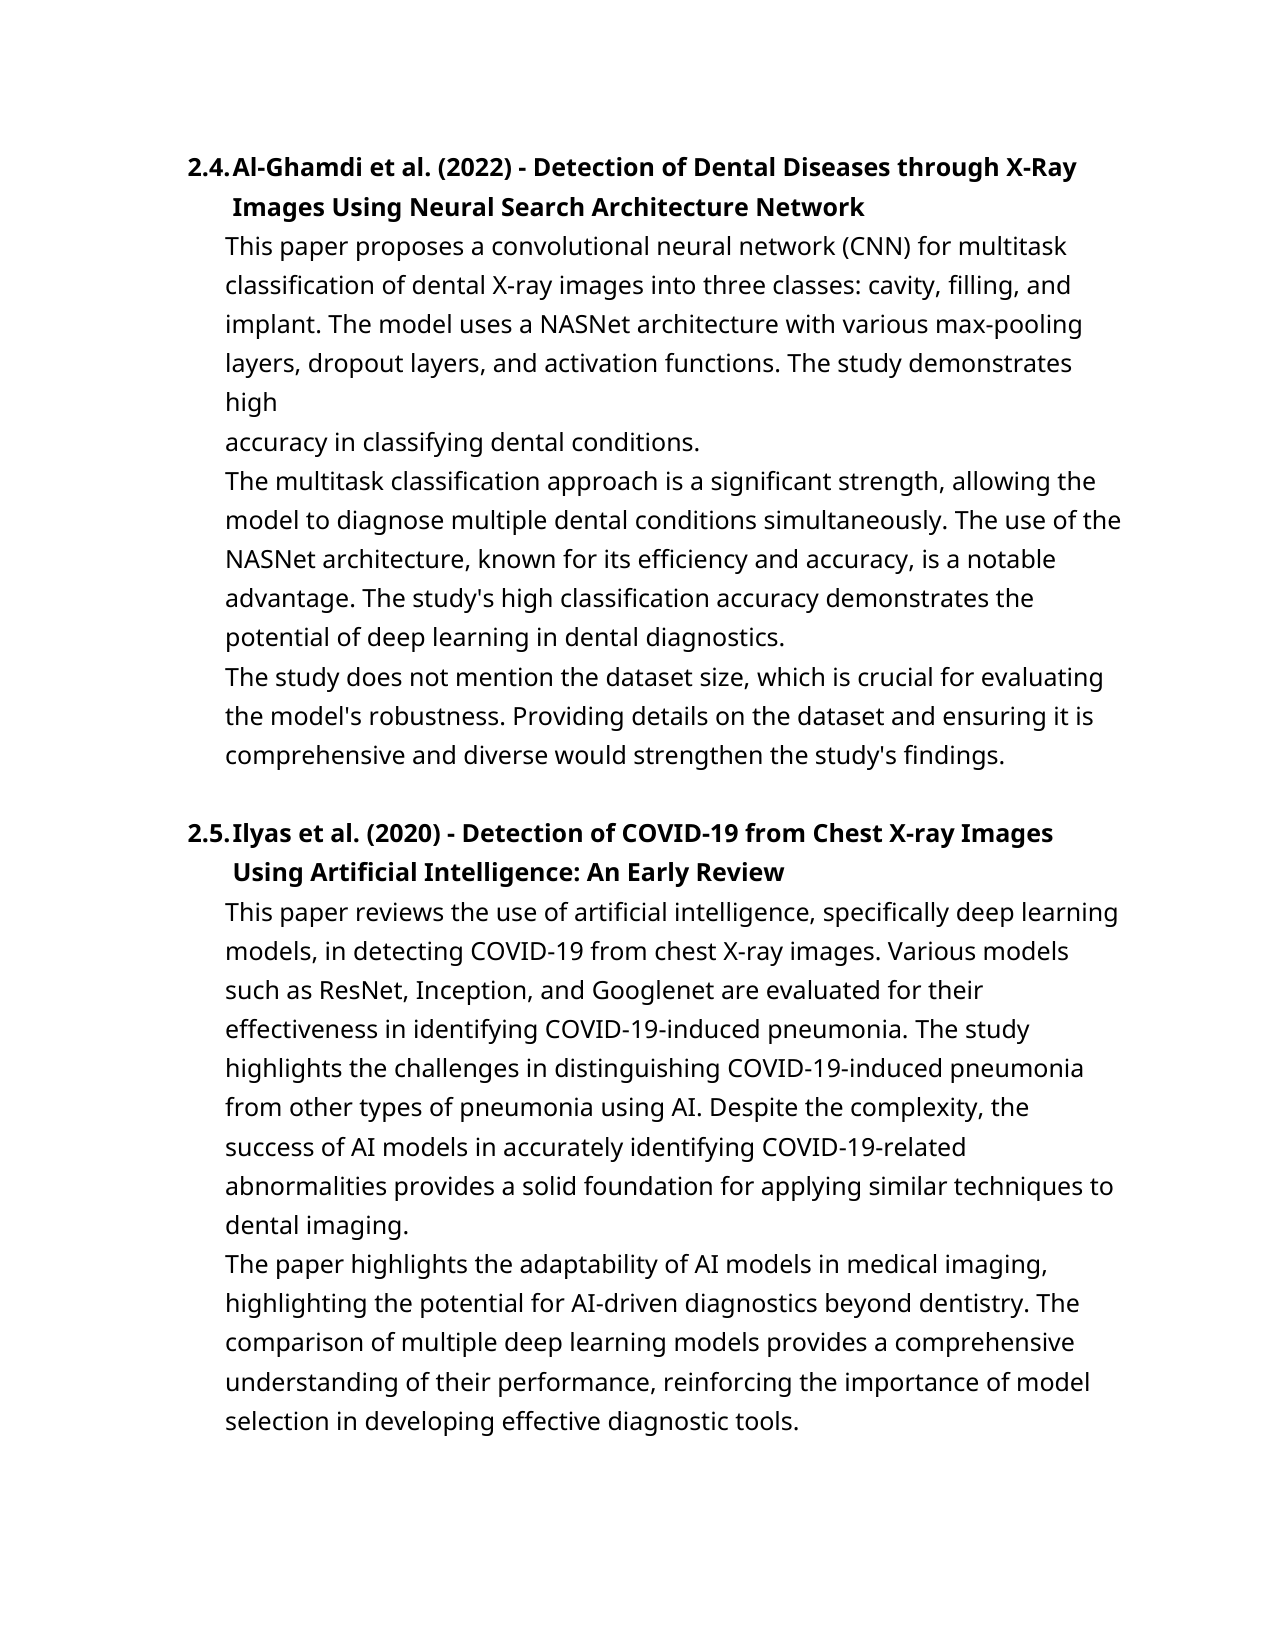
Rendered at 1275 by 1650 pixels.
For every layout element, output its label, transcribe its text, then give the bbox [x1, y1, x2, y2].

list The paper highlights the adaptability of AI models in medical imaging, highlighting the potential for AI-driven diagnostics beyond dentistry. The comparison of multiple deep learning models provides a comprehensive understanding of their performance, reinforcing the importance of model selection in developing effective diagnostic tools. [225, 1247, 1125, 1437]
list The multitask classification approach is a significant strength, allowing the model to diagnose multiple dental conditions simultaneously. The use of the NASNet architecture, known for its efficiency and accuracy, is a notable advantage. The study's high classification accuracy demonstrates the potential of deep learning in dental diagnostics. [225, 463, 1125, 654]
list The study does not mention the dataset size, which is crucial for evaluating the model's robustness. Providing details on the dataset and ensuring it is comprehensive and diverse would strengthen the study's findings. [225, 659, 1125, 772]
list accuracy in classifying dental conditions. [225, 424, 1125, 458]
list This paper proposes a convolutional neural network (CNN) for multitask classification of dental X-ray images into three classes: cavity, filling, and implant. The model uses a NASNet architecture with various max-pooling layers, dropout layers, and activation functions. The study demonstrates high [225, 228, 1125, 419]
list Al-Ghamdi et al. (2022) - Detection of Dental Diseases through X-Ray Images Using Neural Search Architecture Network [187, 150, 1125, 223]
list Ilyas et al. (2020) - Detection of COVID-19 from Chest X-ray Images Using Artificial Intelligence: An Early Review [187, 816, 1125, 889]
list This paper reviews the use of artificial intelligence, specifically deep learning models, in detecting COVID-19 from chest X-ray images. Various models such as ResNet, Inception, and Googlenet are evaluated for their effectiveness in identifying COVID-19-induced pneumonia. The study highlights the challenges in distinguishing COVID-19-induced pneumonia from other types of pneumonia using AI. Despite the complexity, the success of AI models in accurately identifying COVID-19-related abnormalities provides a solid foundation for applying similar techniques to dental imaging. [225, 894, 1125, 1242]
